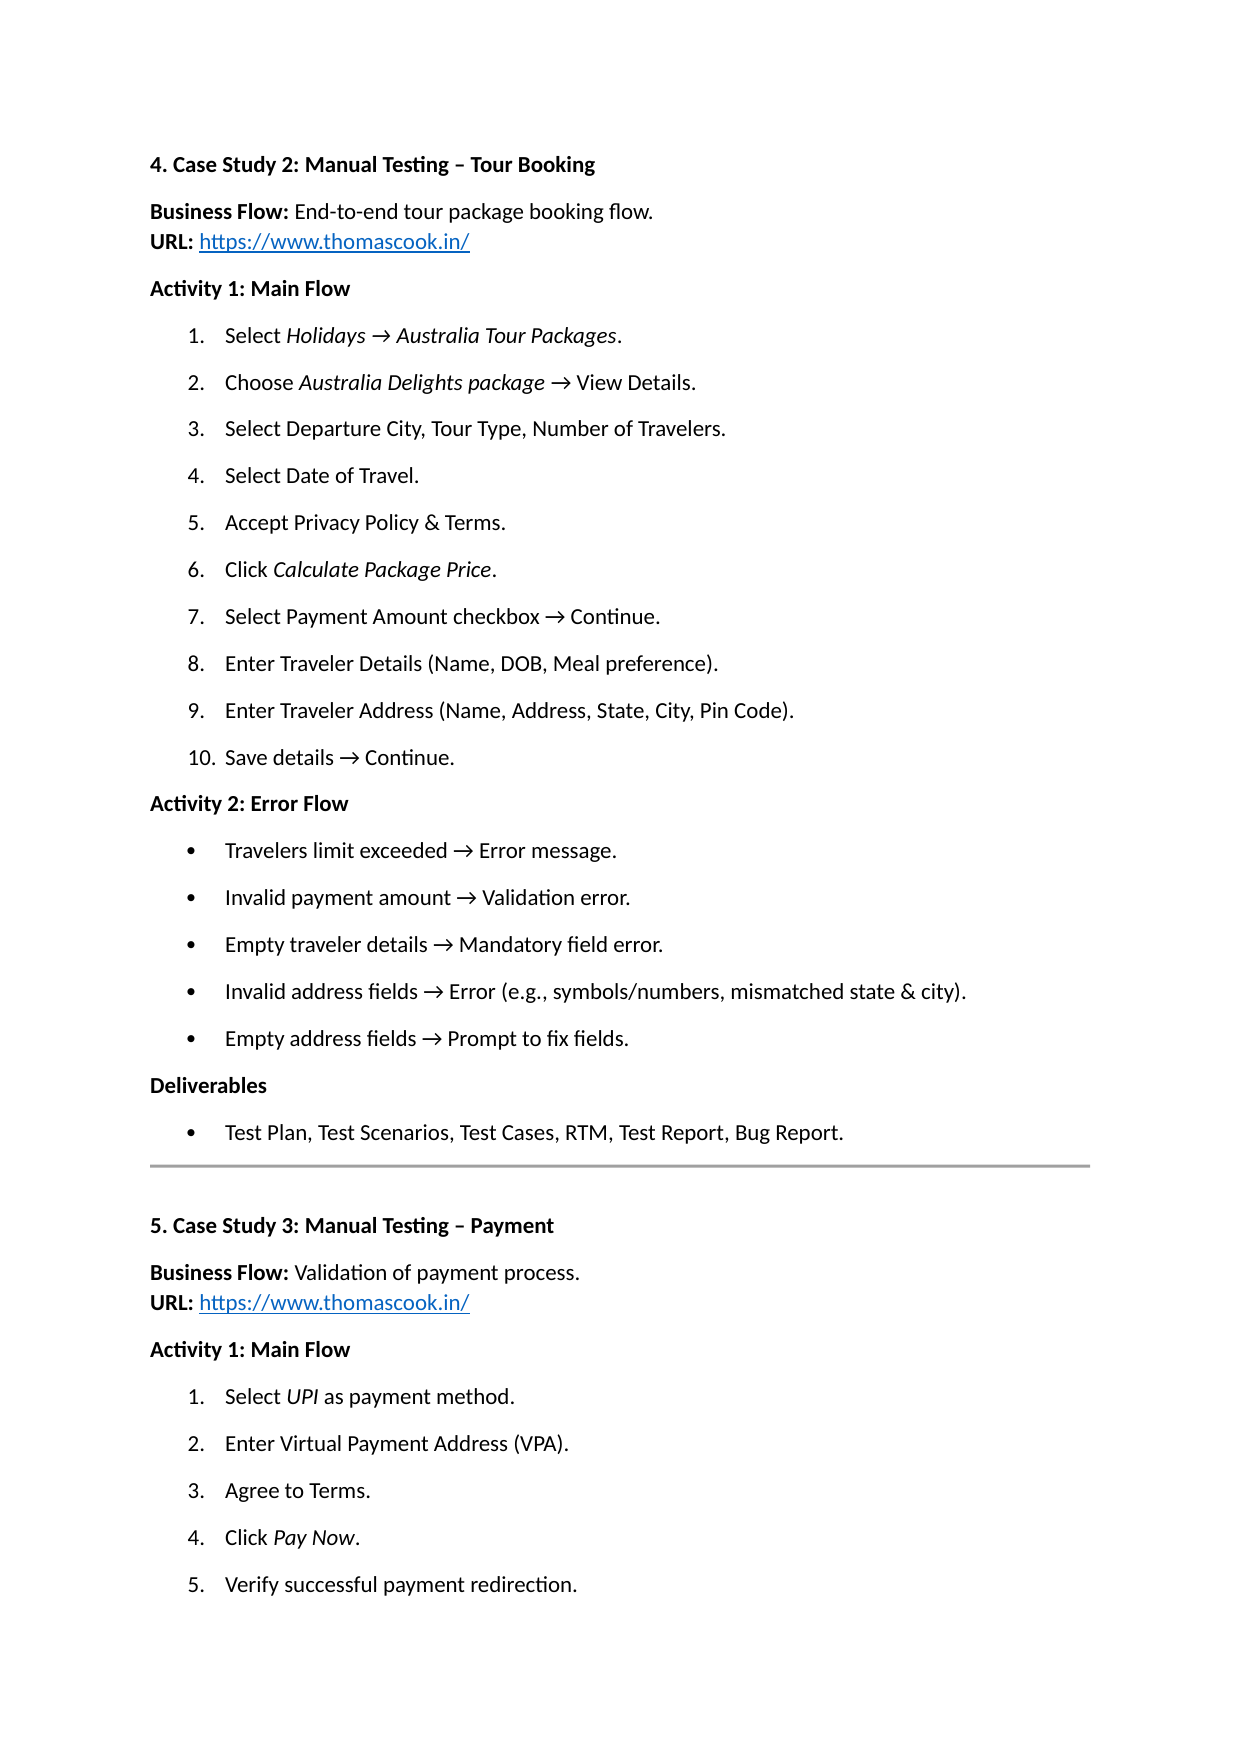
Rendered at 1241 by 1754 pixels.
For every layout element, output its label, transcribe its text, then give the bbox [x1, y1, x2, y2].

list Select Date of Travel. [187, 461, 1090, 489]
text 5. Case Study 3: Manual Testing – Payment [150, 1211, 1090, 1239]
list Enter Traveler Address (Name, Address, State, City, Pin Code). [187, 696, 1090, 724]
list Invalid address fields → Error (e.g., symbols/numbers, mismatched state & city). [187, 977, 1090, 1005]
list Choose Australia Delights package → View Details. [187, 368, 1090, 396]
list Verify successful payment redirection. [187, 1570, 1090, 1598]
text Activity 2: Error Flow [150, 789, 1090, 818]
list Save details → Continue. [187, 743, 1090, 771]
text Activity 1: Main Flow [150, 1335, 1090, 1363]
text Business Flow: Validation of payment process. URL: https://www.thomascook.in/ [150, 1258, 1090, 1317]
list Select Payment Amount checkbox → Continue. [187, 602, 1090, 630]
text Business Flow: End-to-end tour package booking flow. URL: https://www.thomascook.in/ [150, 197, 1090, 255]
list Test Plan, Test Scenarios, Test Cases, RTM, Test Report, Bug Report. [187, 1118, 1090, 1146]
list Select Holidays → Australia Tour Packages. [187, 321, 1090, 349]
list Empty address fields → Prompt to fix fields. [187, 1024, 1090, 1052]
list Click Pay Now. [187, 1523, 1090, 1551]
list Click Calculate Package Price. [187, 555, 1090, 583]
list Travelers limit exceeded → Error message. [187, 836, 1090, 864]
list Accept Privacy Policy & Terms. [187, 508, 1090, 536]
text Deliverables [150, 1071, 1090, 1099]
text 4. Case Study 2: Manual Testing – Tour Booking [150, 150, 1090, 178]
list Empty traveler details → Mandatory field error. [187, 930, 1090, 958]
list Enter Virtual Payment Address (VPA). [187, 1429, 1090, 1457]
list Select Departure City, Tour Type, Number of Travelers. [187, 414, 1090, 443]
list Agree to Terms. [187, 1476, 1090, 1504]
list Invalid payment amount → Validation error. [187, 883, 1090, 911]
text Activity 1: Main Flow [150, 274, 1090, 302]
list Select UPI as payment method. [187, 1382, 1090, 1410]
list Enter Traveler Details (Name, DOB, Meal preference). [187, 649, 1090, 677]
